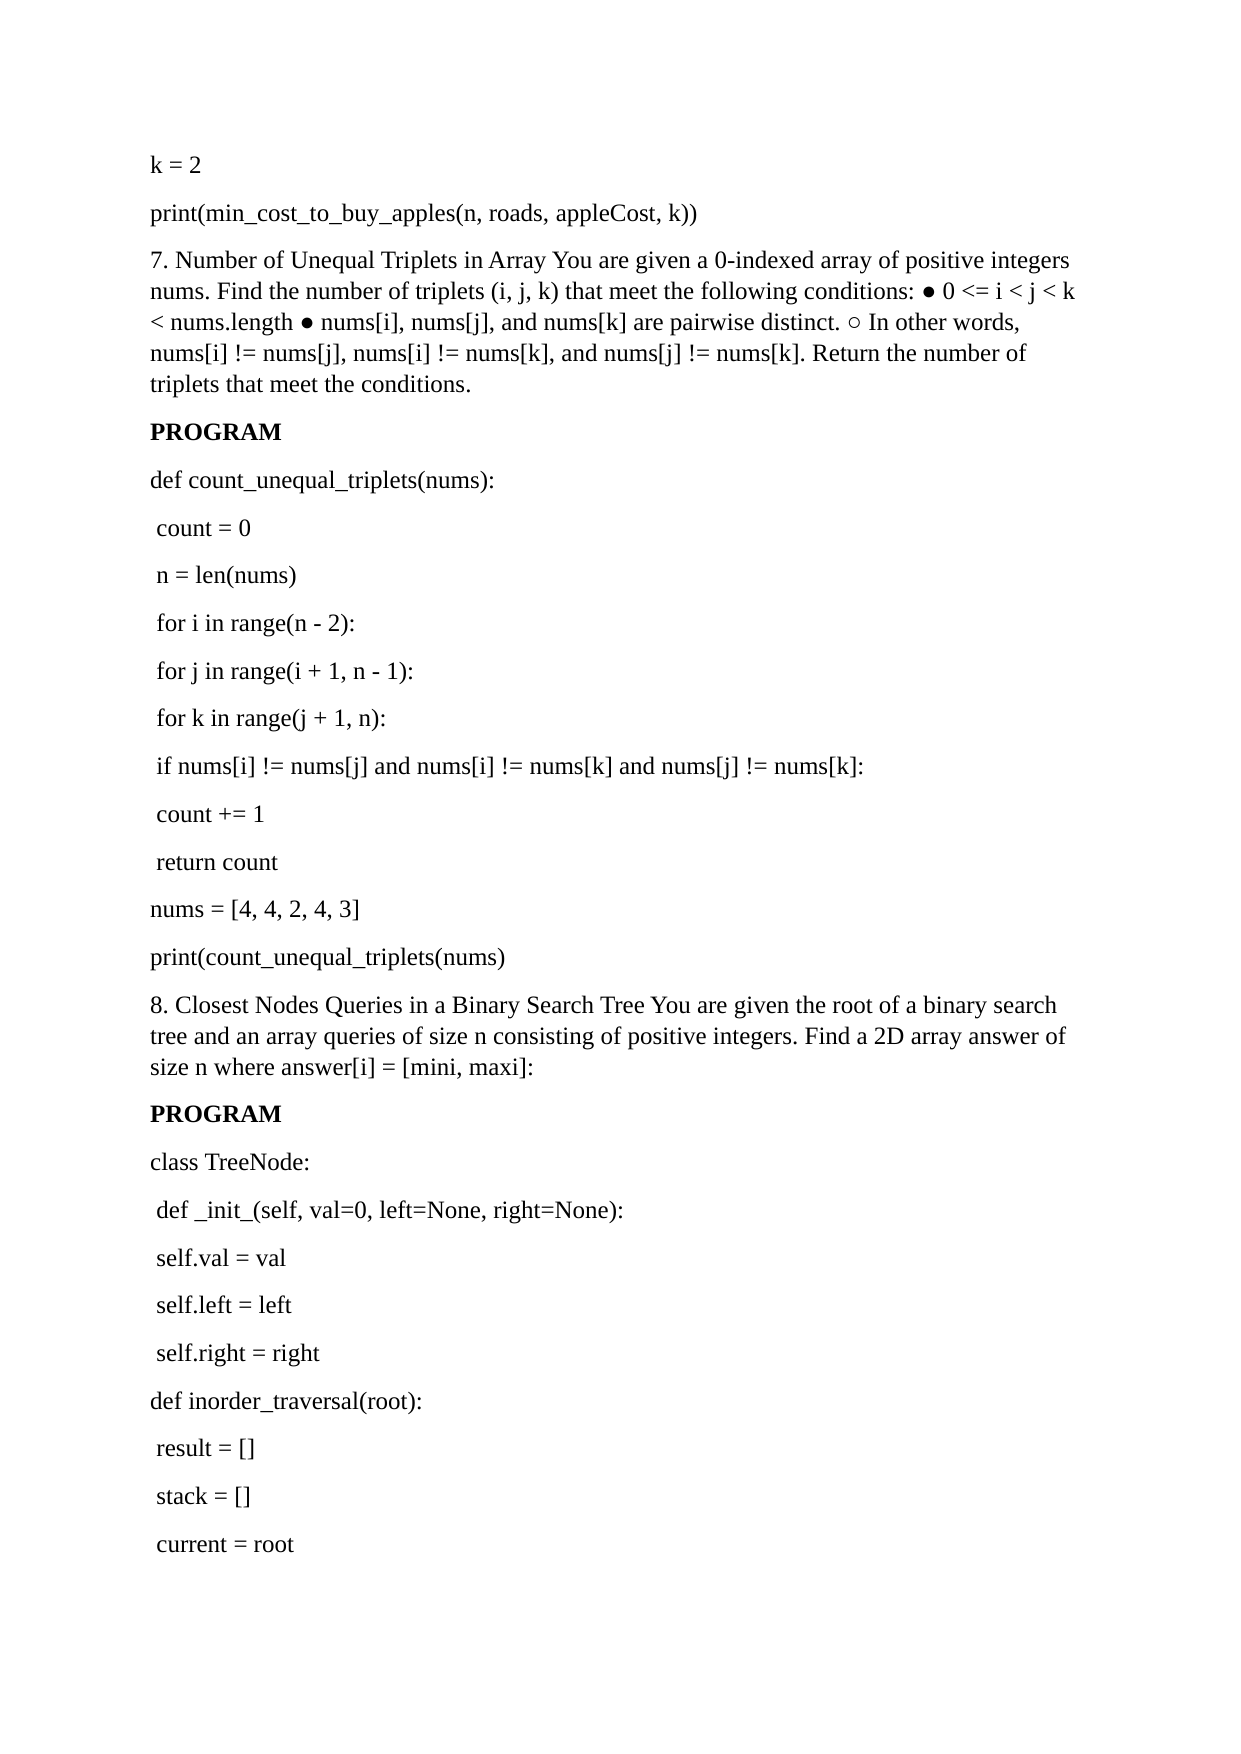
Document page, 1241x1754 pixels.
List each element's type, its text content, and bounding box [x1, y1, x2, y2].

text for k in range(j + 1, n): [150, 703, 1090, 732]
text class TreeNode: [150, 1147, 1090, 1176]
text self.val = val [150, 1243, 1090, 1271]
text for i in range(n - 2): [150, 608, 1090, 637]
text count = 0 [150, 513, 1090, 541]
text current = root [150, 1529, 1090, 1558]
text 8. Closest Nodes Queries in a Binary Search Tree You are given the root of a binary search tree and an array queries of size n consisting of positive integers. Find a 2D array answer of size n where answer[i] = [mini, maxi]: [150, 990, 1090, 1081]
text return count [150, 847, 1090, 875]
text 7. Number of Unequal Triplets in Array You are given a 0-indexed array of positive integers nums. Find the number of triplets (i, j, k) that meet the following conditions: ● 0 <= i < j < k < nums.length ● nums[i], nums[j], and nums[k] are pairwise distinct. ○ In other words, nums[i] != nums[j], nums[i] != nums[k], and nums[j] != nums[k]. Return the number of triplets that meet the conditions. [150, 245, 1090, 398]
text n = len(nums) [150, 560, 1090, 589]
text stack = [] [150, 1481, 1090, 1510]
text if nums[i] != nums[j] and nums[i] != nums[k] and nums[j] != nums[k]: [150, 751, 1090, 780]
text result = [] [150, 1433, 1090, 1462]
text PROGRAM [150, 417, 1090, 446]
text k = 2 [150, 150, 1090, 179]
text self.left = left [150, 1290, 1090, 1319]
text count += 1 [150, 799, 1090, 828]
text self.right = right [150, 1338, 1090, 1367]
text for j in range(i + 1, n - 1): [150, 656, 1090, 684]
text def count_unequal_triplets(nums): [150, 465, 1090, 494]
text nums = [4, 4, 2, 4, 3] [150, 894, 1090, 923]
text def _init_(self, val=0, left=None, right=None): [150, 1195, 1090, 1224]
text PROGRAM [150, 1099, 1090, 1128]
text def inorder_traversal(root): [150, 1386, 1090, 1414]
text print(min_cost_to_buy_apples(n, roads, appleCost, k)) [150, 198, 1090, 226]
text print(count_unequal_triplets(nums) [150, 942, 1090, 971]
